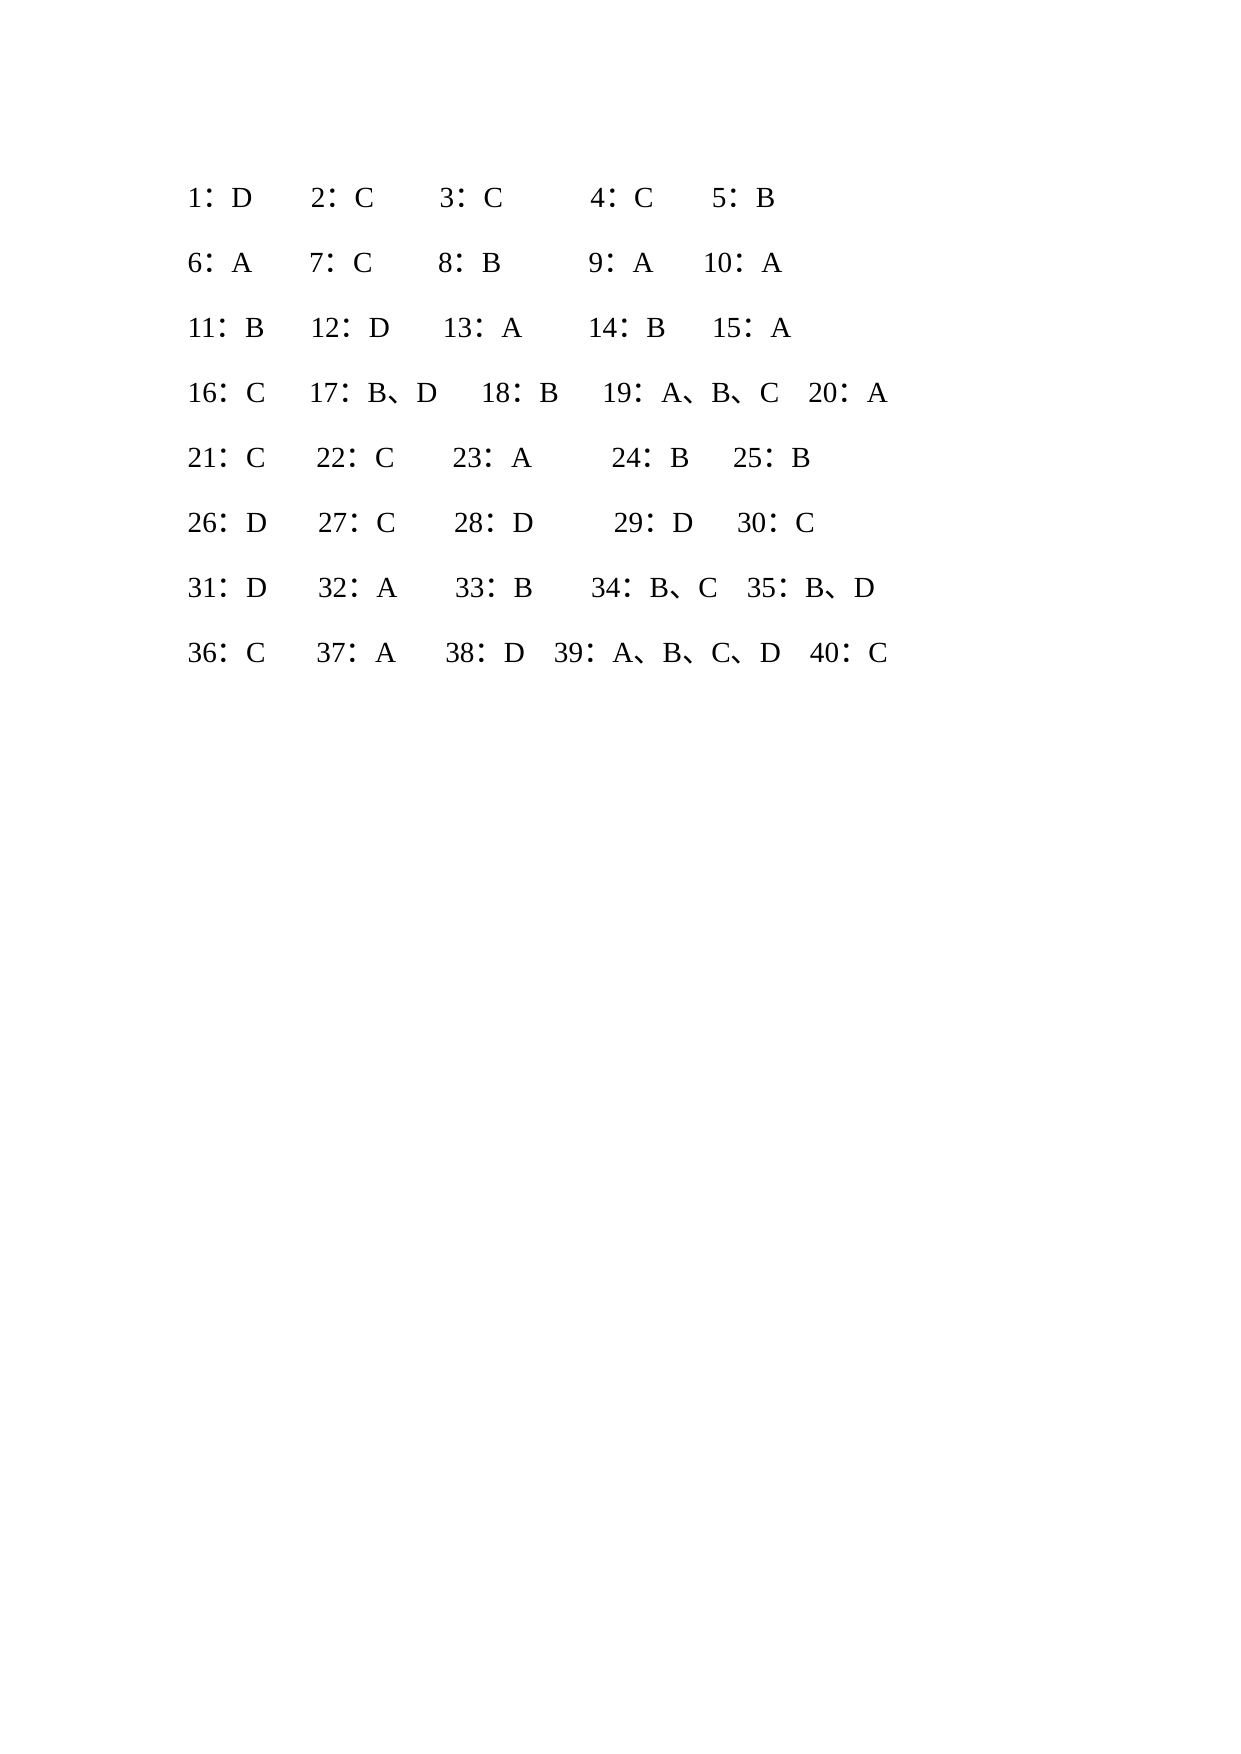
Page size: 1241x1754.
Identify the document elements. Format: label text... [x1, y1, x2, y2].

text 26：D 27：C 28：D 29：D 30：C [187, 487, 1053, 552]
text 6：A 7：C 8：B 9：A 10：A [187, 227, 1053, 292]
text 21：C 22：C 23：A 24：B 25：B [187, 422, 1053, 487]
text 1：D 2：C 3：C 4：C 5：B [187, 162, 1053, 227]
text 11：B 12：D 13：A 14：B 15：A [187, 292, 1053, 357]
text 16：C 17：B、D 18：B 19：A、B、C 20：A [187, 357, 1053, 422]
text 36：C 37：A 38：D 39：A、B、C、D 40：C [187, 617, 1053, 682]
text 31：D 32：A 33：B 34：B、C 35：B、D [187, 552, 1053, 617]
